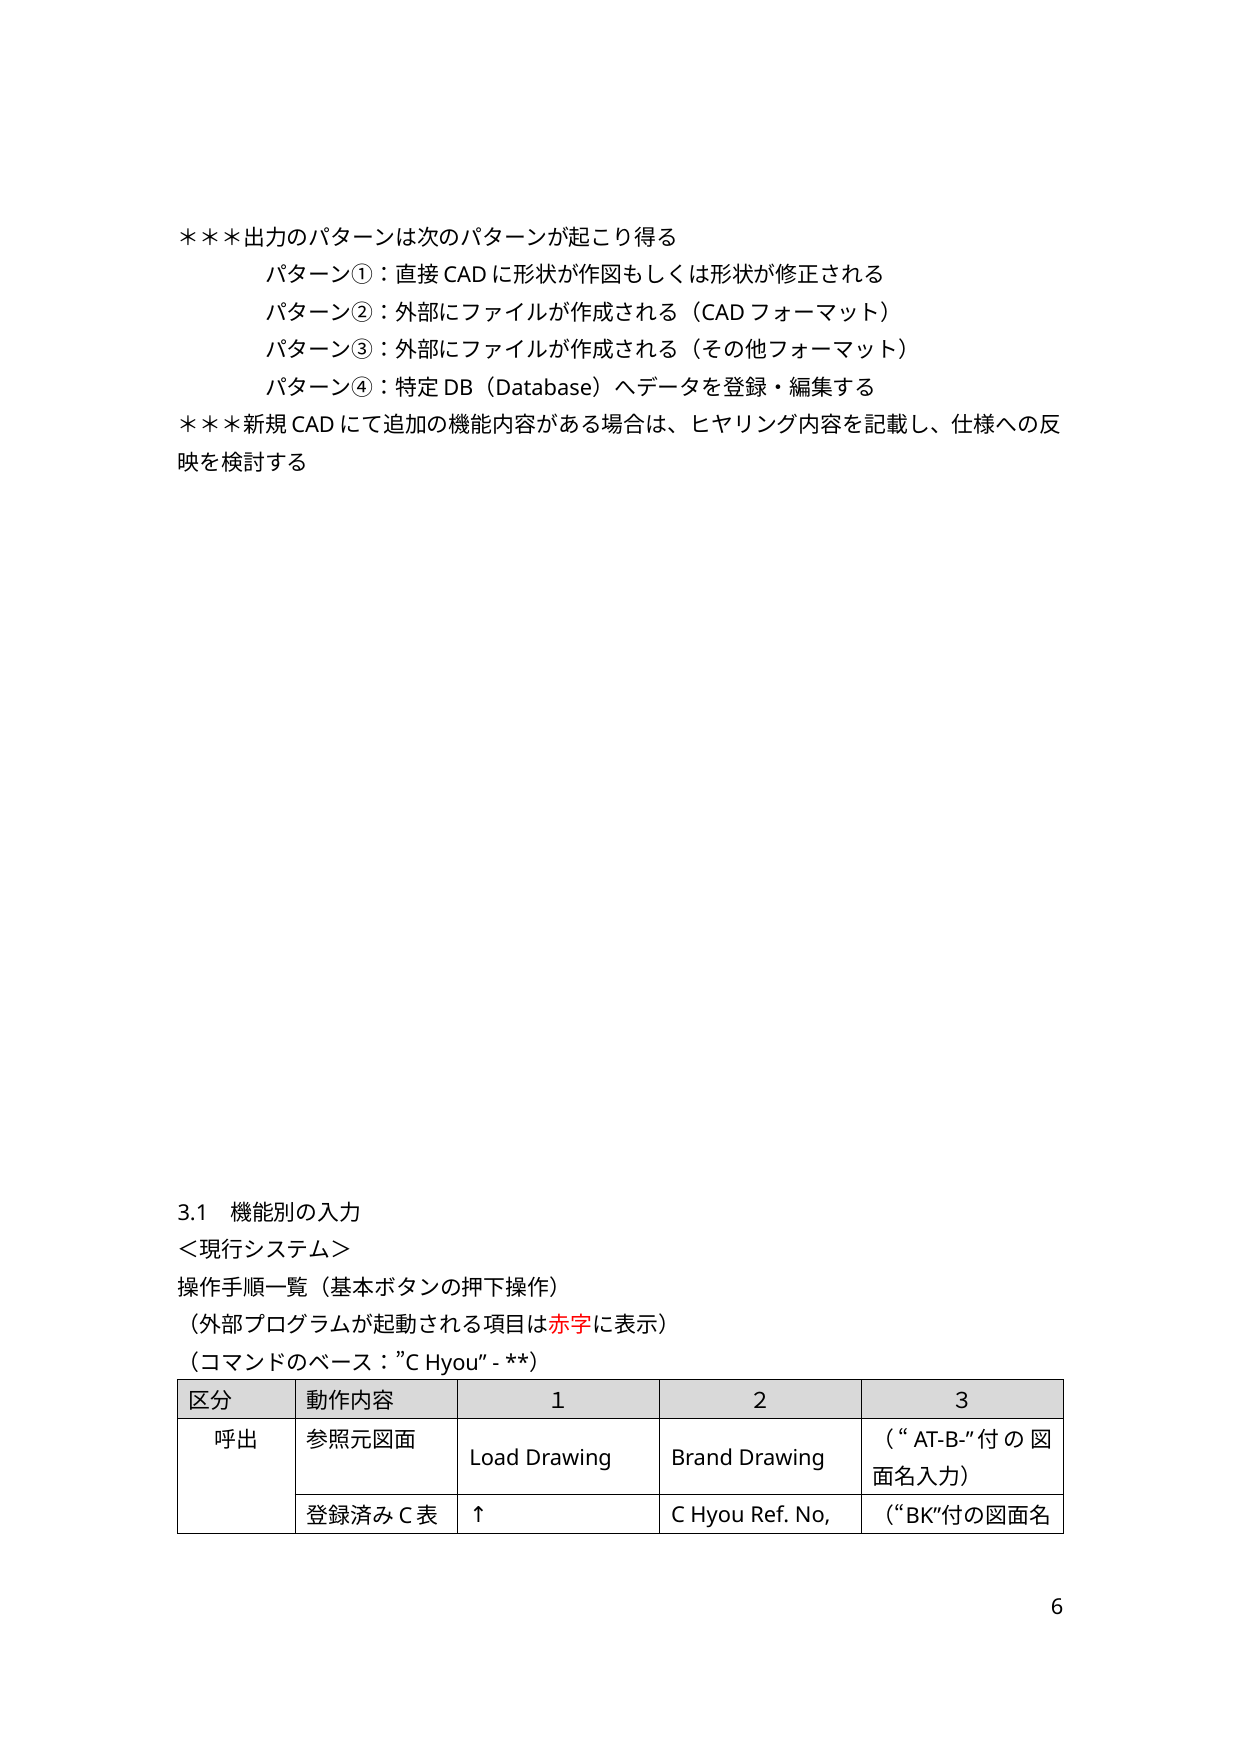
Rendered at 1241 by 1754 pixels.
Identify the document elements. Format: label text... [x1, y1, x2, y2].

table_cell C Hyou Ref. No, [660, 1495, 861, 1532]
table_header 動作内容 [296, 1380, 457, 1418]
table_header ２ [660, 1380, 861, 1418]
table_cell Brand Drawing [660, 1419, 861, 1494]
text パターン②：外部にファイルが作成される（CADフォーマット） [177, 292, 1063, 329]
table_cell 参照元図面 [296, 1419, 457, 1494]
table_header ３ [862, 1380, 1063, 1418]
table_header 区分 [178, 1380, 295, 1418]
text ＊＊＊出力のパターンは次のパターンが起こり得る [177, 217, 1063, 254]
text （外部プログラムが起動される項目は赤字に表示） [177, 1304, 1063, 1342]
table_cell Load Drawing [458, 1419, 659, 1494]
text パターン③：外部にファイルが作成される（その他フォーマット） [177, 329, 1063, 367]
text 操作手順一覧（基本ボタンの押下操作） [177, 1267, 1063, 1304]
table_header １ [458, 1380, 659, 1418]
text ＊＊＊新規CADにて追加の機能内容がある場合は、ヒヤリング内容を記載し、仕様への反映を検討する [177, 404, 1063, 479]
subtitle 3.1 機能別の入力 [177, 1192, 1063, 1229]
text パターン④：特定DB（Database）へデータを登録・編集する [177, 367, 1063, 404]
text （コマンドのベース：”C Hyou” - **） [177, 1342, 1063, 1379]
text ＜現行システム＞ [177, 1229, 1063, 1267]
table_cell （“AT-B-”付の図面名入力） [862, 1419, 1063, 1494]
table_cell 登録済みC表 [296, 1495, 457, 1532]
table_cell ↑ [458, 1495, 659, 1532]
table_cell 呼出 [178, 1419, 295, 1532]
text パターン①：直接CADに形状が作図もしくは形状が修正される [177, 254, 1063, 292]
table_cell （“BK”付の図面名入力） [862, 1495, 1063, 1532]
